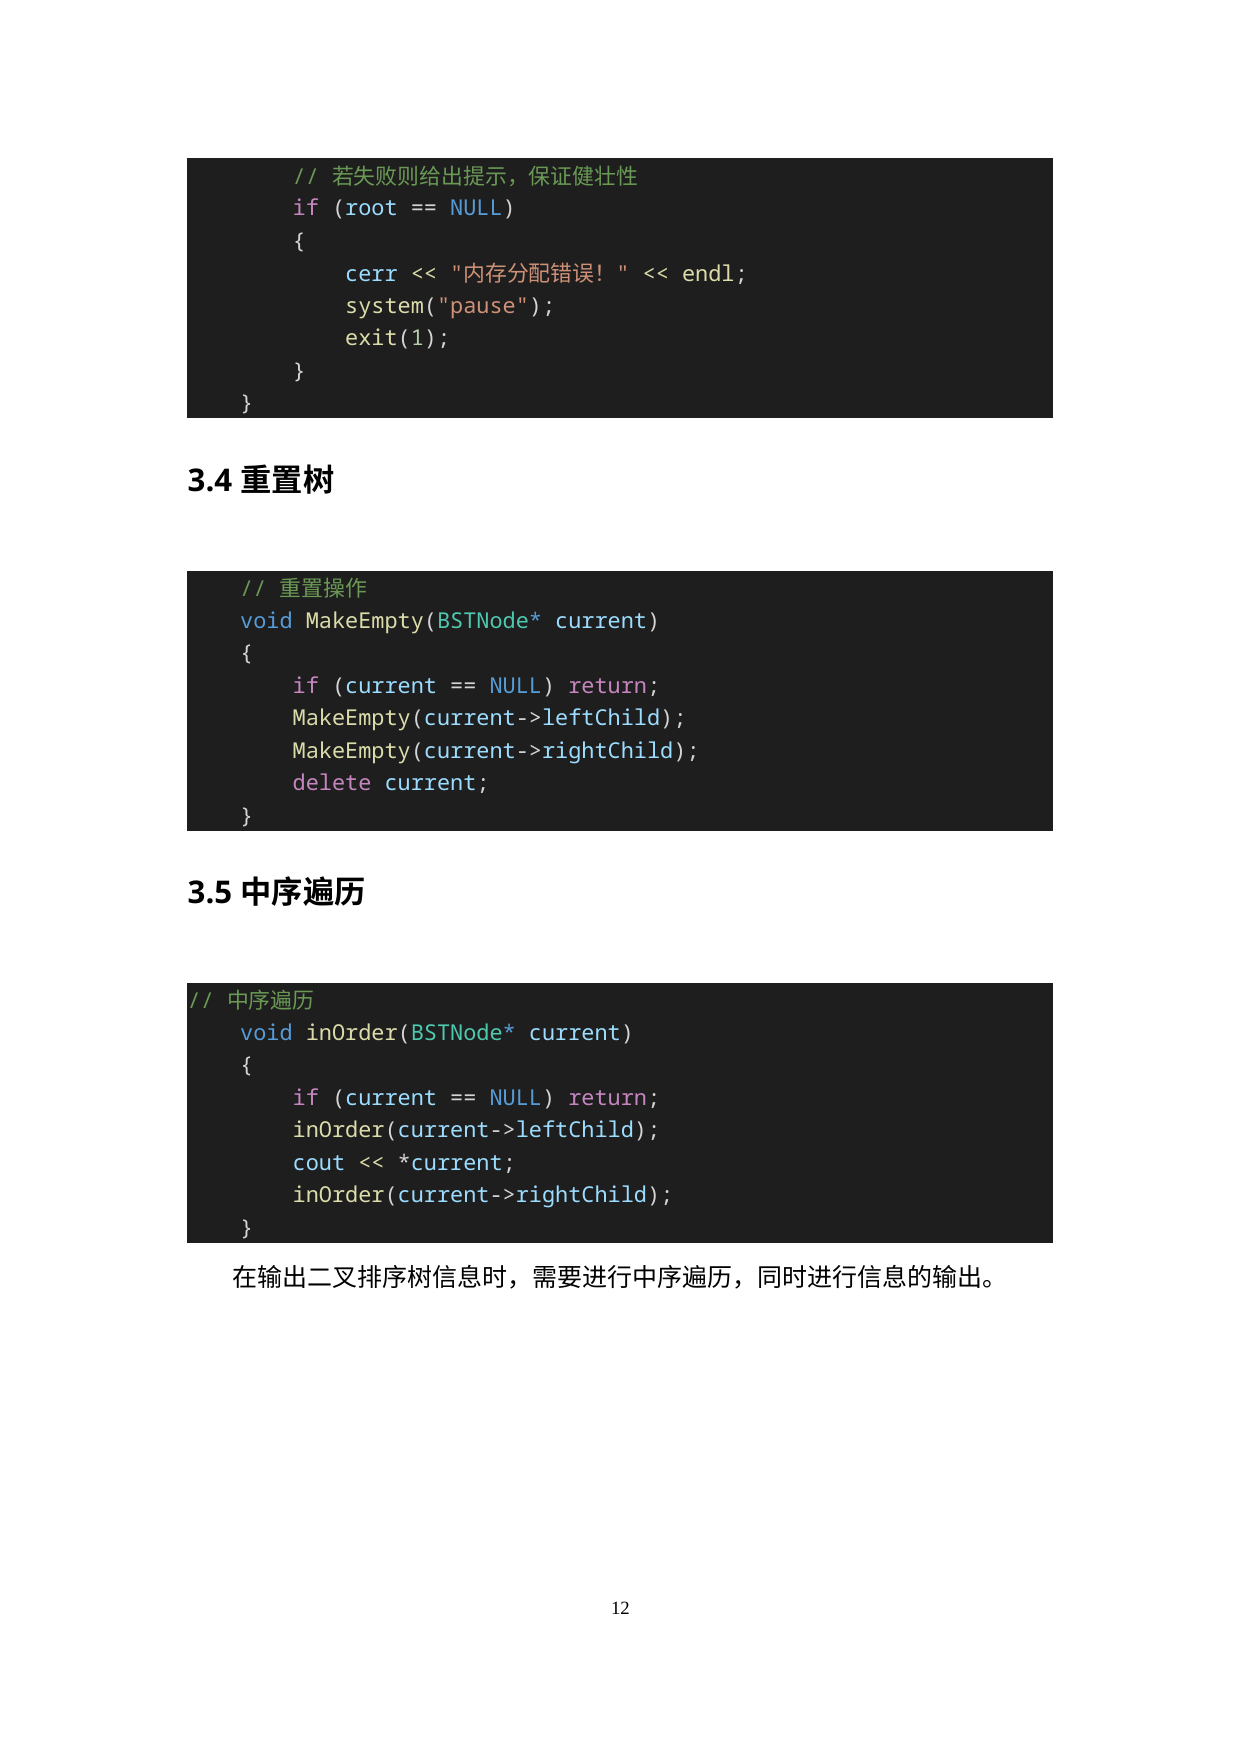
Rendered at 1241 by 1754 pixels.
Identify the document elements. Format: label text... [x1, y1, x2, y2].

text } [187, 386, 1053, 418]
text } [187, 798, 1053, 831]
subtitle 3.5 中序遍历 [187, 858, 1053, 923]
text MakeEmpty(current->leftChild); [187, 701, 1053, 733]
text } [187, 353, 1053, 386]
text cerr << "内存分配错误！" << endl; [187, 256, 1053, 288]
text void MakeEmpty(BSTNode* current) [187, 603, 1053, 636]
text { [187, 223, 1053, 256]
text delete current; [187, 766, 1053, 798]
text if (current == NULL) return; [187, 668, 1053, 701]
text void inOrder(BSTNode* current) [187, 1016, 1053, 1048]
text cout << *current; [187, 1146, 1053, 1178]
text } [187, 1211, 1053, 1243]
text { [187, 636, 1053, 668]
text inOrder(current->rightChild); [187, 1178, 1053, 1211]
text if (current == NULL) return; [187, 1081, 1053, 1113]
text // 中序遍历 [187, 983, 1053, 1016]
text 在输出二叉排序树信息时，需要进行中序遍历，同时进行信息的输出。 [187, 1243, 1053, 1308]
text system("pause"); [187, 288, 1053, 321]
text inOrder(current->leftChild); [187, 1113, 1053, 1146]
text { [187, 1048, 1053, 1081]
text // 重置操作 [187, 571, 1053, 603]
text // 若失败则给出提示，保证健壮性 [187, 158, 1053, 191]
text exit(1); [187, 321, 1053, 353]
text if (root == NULL) [187, 191, 1053, 223]
subtitle 3.4 重置树 [187, 446, 1053, 511]
text MakeEmpty(current->rightChild); [187, 733, 1053, 766]
